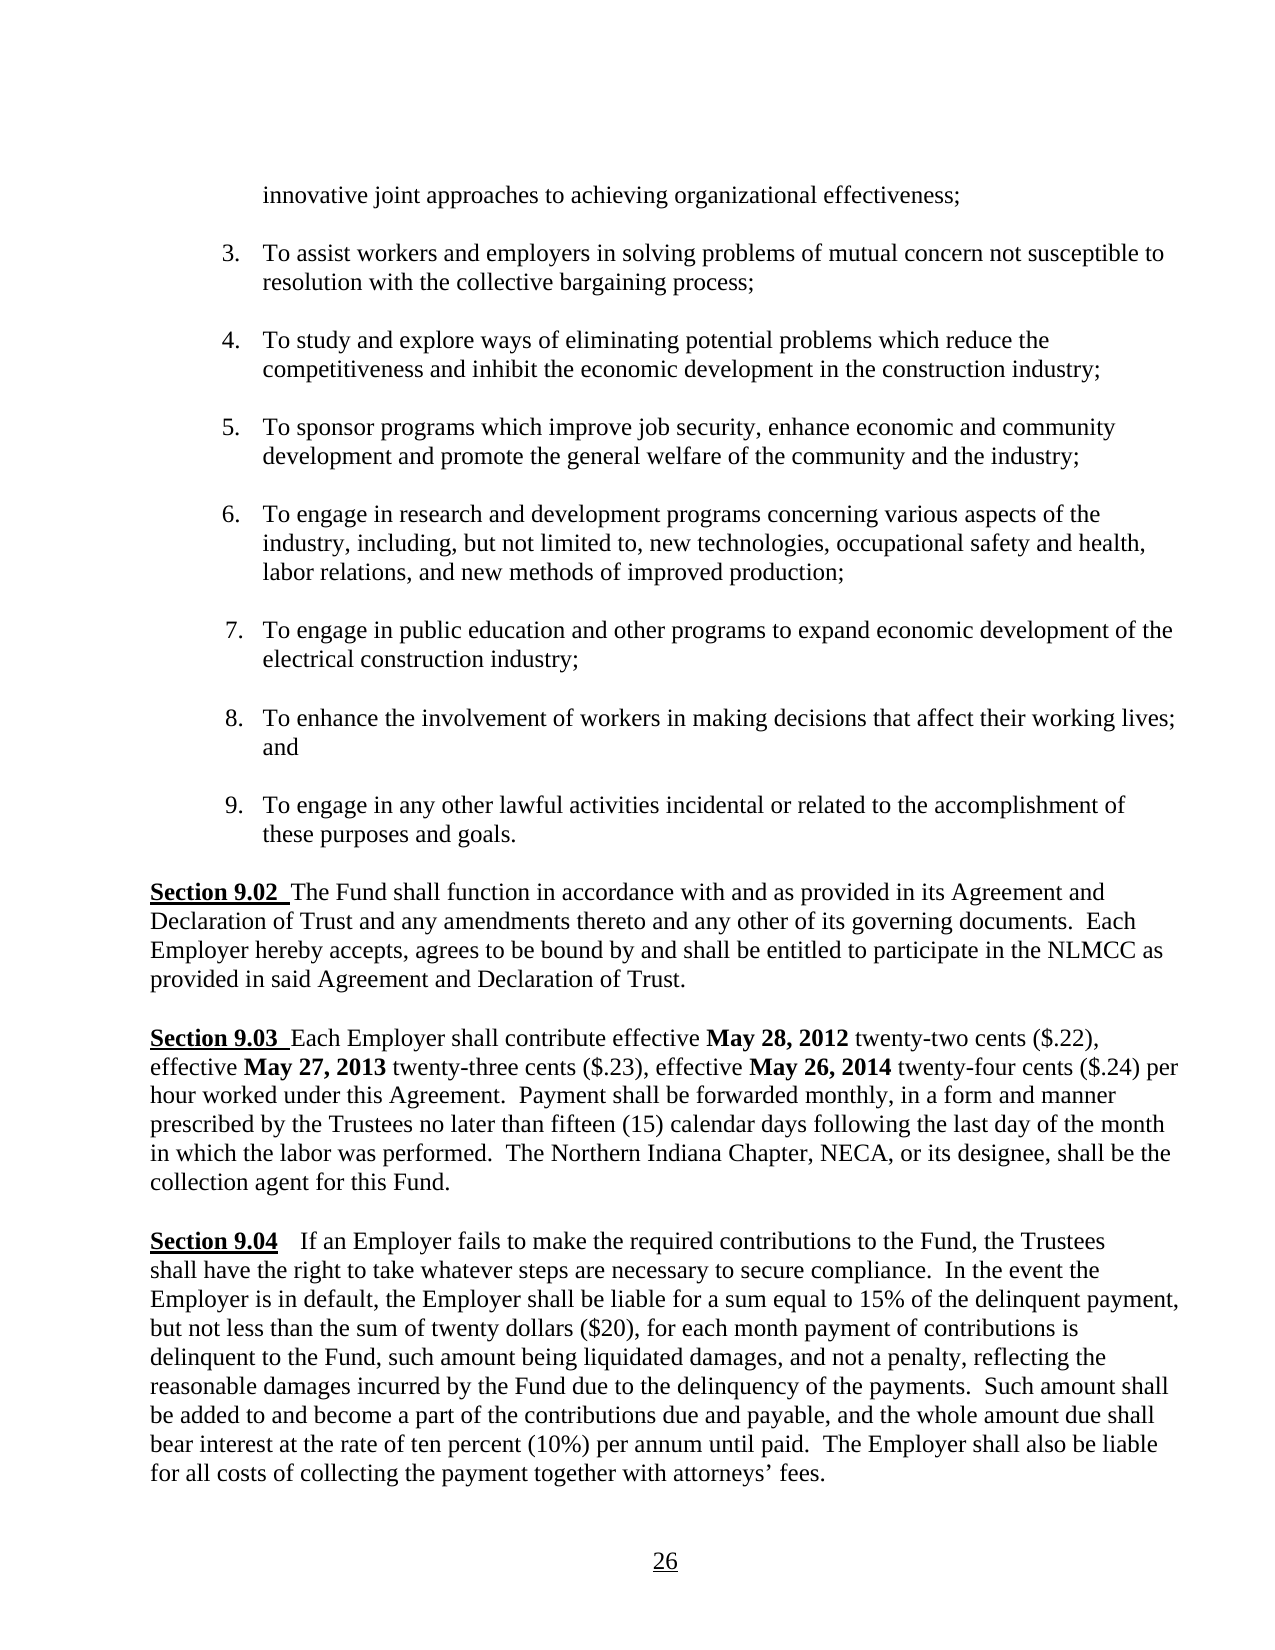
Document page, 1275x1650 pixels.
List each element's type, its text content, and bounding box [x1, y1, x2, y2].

list To enhance the involvement of workers in making decisions that affect their working lives; and [225, 703, 1177, 760]
list To sponsor programs which improve job security, enhance economic and community development and promote the general welfare of the community and the industry; [222, 412, 1116, 470]
text Section 9.04 If an Employer fails to make the required contributions to the Fund, the Trustees shall have the right to take whatever steps are necessary to secure compliance. In the event the [150, 1226, 1106, 1284]
text Section 9.02 The Fund shall function in accordance with and as provided in its Agreement and Declaration of Trust and any amendments thereto and any other of its governing documents. Each Employer hereby accepts, agrees to be bound by and shall be entitled to participate in the NLMCC as provided in said Agreement and Declaration of Trust. [150, 877, 1165, 993]
text innovative joint approaches to achieving organizational effectiveness; [262, 180, 1192, 209]
list To assist workers and employers in solving problems of mutual concern not susceptible to resolution with the collective bargaining process; [222, 238, 1165, 296]
list To study and explore ways of eliminating potential problems which reduce the competitiveness and inhibit the economic development in the construction industry; [222, 325, 1102, 383]
text Section 9.03 Each Employer shall contribute effective May 28, 2012 twenty-two cents ($.22), effective May 27, 2013 twenty-three cents ($.23), effective May 26, 2014 twenty-four cents ($.24) per hour worked under this Agreement. Payment shall be forwarded monthly, in a form and manner prescribed by the Trustees no later than fifteen (15) calendar days following the last day of the month in which the labor was performed. The Northern Indiana Chapter, NECA, or its designee, shall be the collection agent for this Fund. [150, 1023, 1180, 1196]
list To engage in public education and other programs to expand economic development of the electrical construction industry; [225, 616, 1173, 673]
list To engage in research and development programs concerning various aspects of the industry, including, but not limited to, new technologies, occupational safety and health, labor relations, and new methods of improved production; [222, 499, 1147, 586]
list To engage in any other lawful activities incidental or related to the accomplishment of these purposes and goals. [225, 790, 1127, 847]
text Employer is in default, the Employer shall be liable for a sum equal to 15% of the delinquent payment, but not less than the sum of twenty dollars ($20), for each month payment of contributions is delinquent to the Fund, such amount being liquidated damages, and not a penalty, reflecting the reasonable damages incurred by the Fund due to the delinquency of the payments. Such amount shall be added to and become a part of the contributions due and payable, and the whole amount due shall bear interest at the rate of ten percent (10%) per annum until paid. The Employer shall also be liable for all costs of collecting the payment together with attorneys’ fees. [150, 1284, 1181, 1486]
